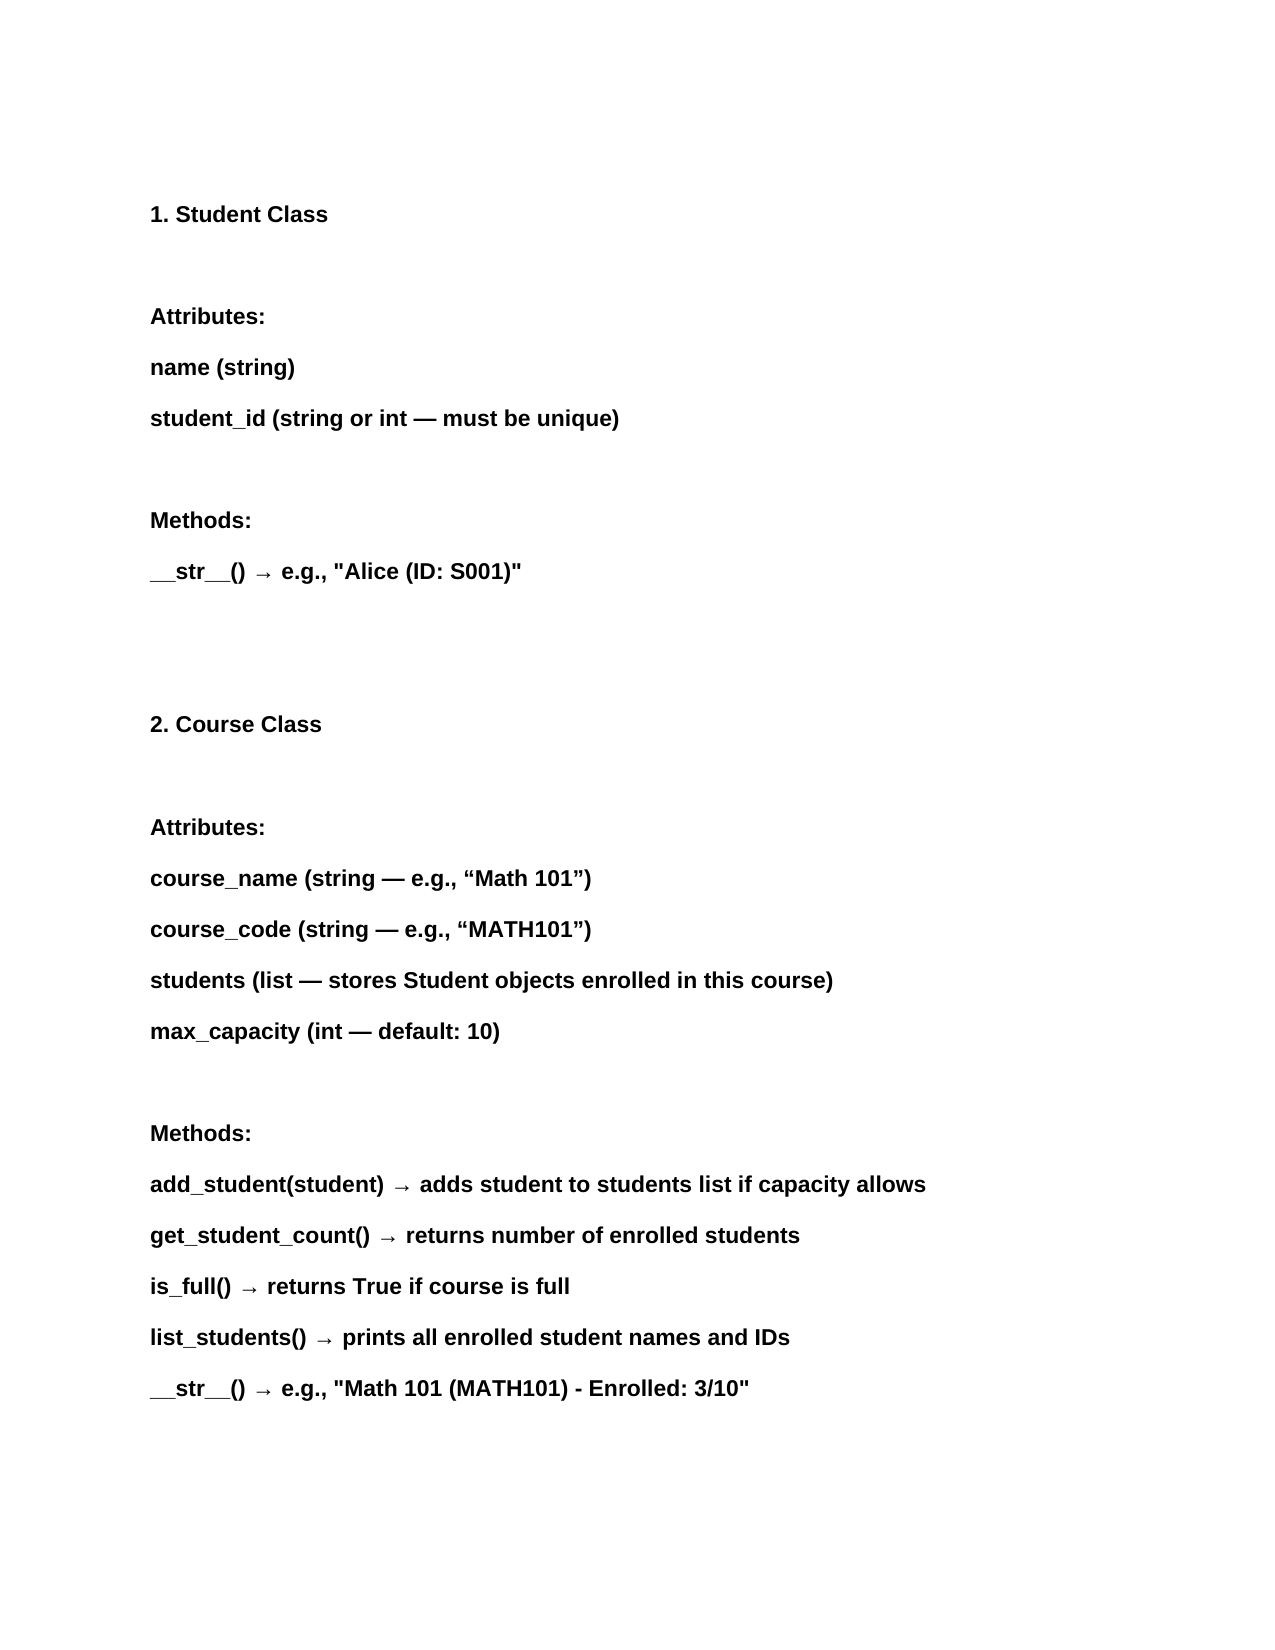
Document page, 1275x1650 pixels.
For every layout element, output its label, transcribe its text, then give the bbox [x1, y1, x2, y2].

text 1. Student Class [150, 201, 1125, 227]
text __str__() → e.g., "Alice (ID: S001)" [150, 558, 1125, 585]
text __str__() → e.g., "Math 101 (MATH101) - Enrolled: 3/10" [150, 1375, 1125, 1401]
text name (string) [150, 354, 1125, 381]
text is_full() → returns True if course is full [150, 1273, 1125, 1299]
text course_name (string — e.g., “Math 101”) [150, 864, 1125, 891]
text Methods: [150, 1120, 1125, 1146]
text Methods: [150, 507, 1125, 534]
text student_id (string or int — must be unique) [150, 405, 1125, 432]
text students (list — stores Student objects enrolled in this course) [150, 967, 1125, 993]
text add_student(student) → adds student to students list if capacity allows [150, 1171, 1125, 1197]
text get_student_count() → returns number of enrolled students [150, 1222, 1125, 1248]
text list_students() → prints all enrolled student names and IDs [150, 1324, 1125, 1350]
text Attributes: [150, 813, 1125, 840]
text Attributes: [150, 303, 1125, 329]
text max_capacity (int — default: 10) [150, 1018, 1125, 1044]
text 2. Course Class [150, 711, 1125, 738]
text course_code (string — e.g., “MATH101”) [150, 916, 1125, 942]
